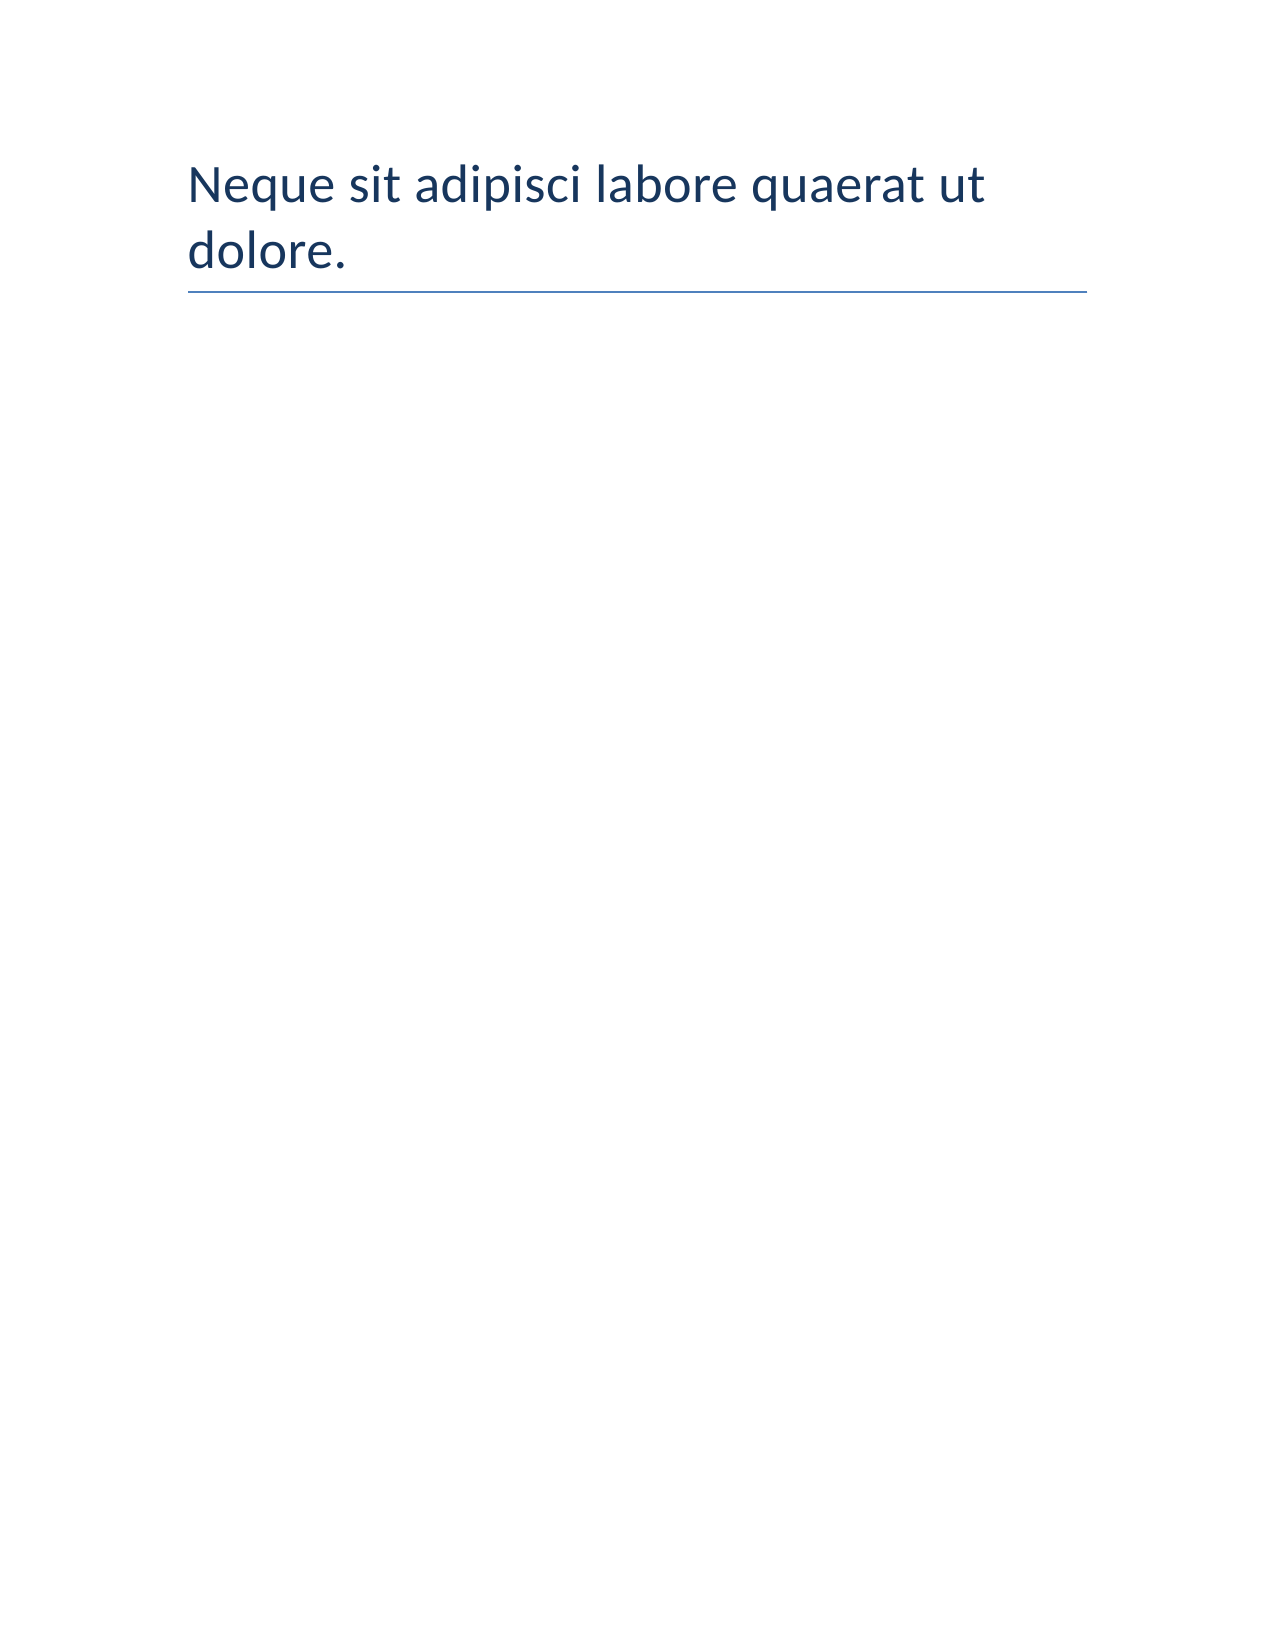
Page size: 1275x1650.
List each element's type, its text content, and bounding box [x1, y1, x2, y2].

title Neque sit adipisci labore quaerat ut dolore. [187, 150, 1087, 293]
